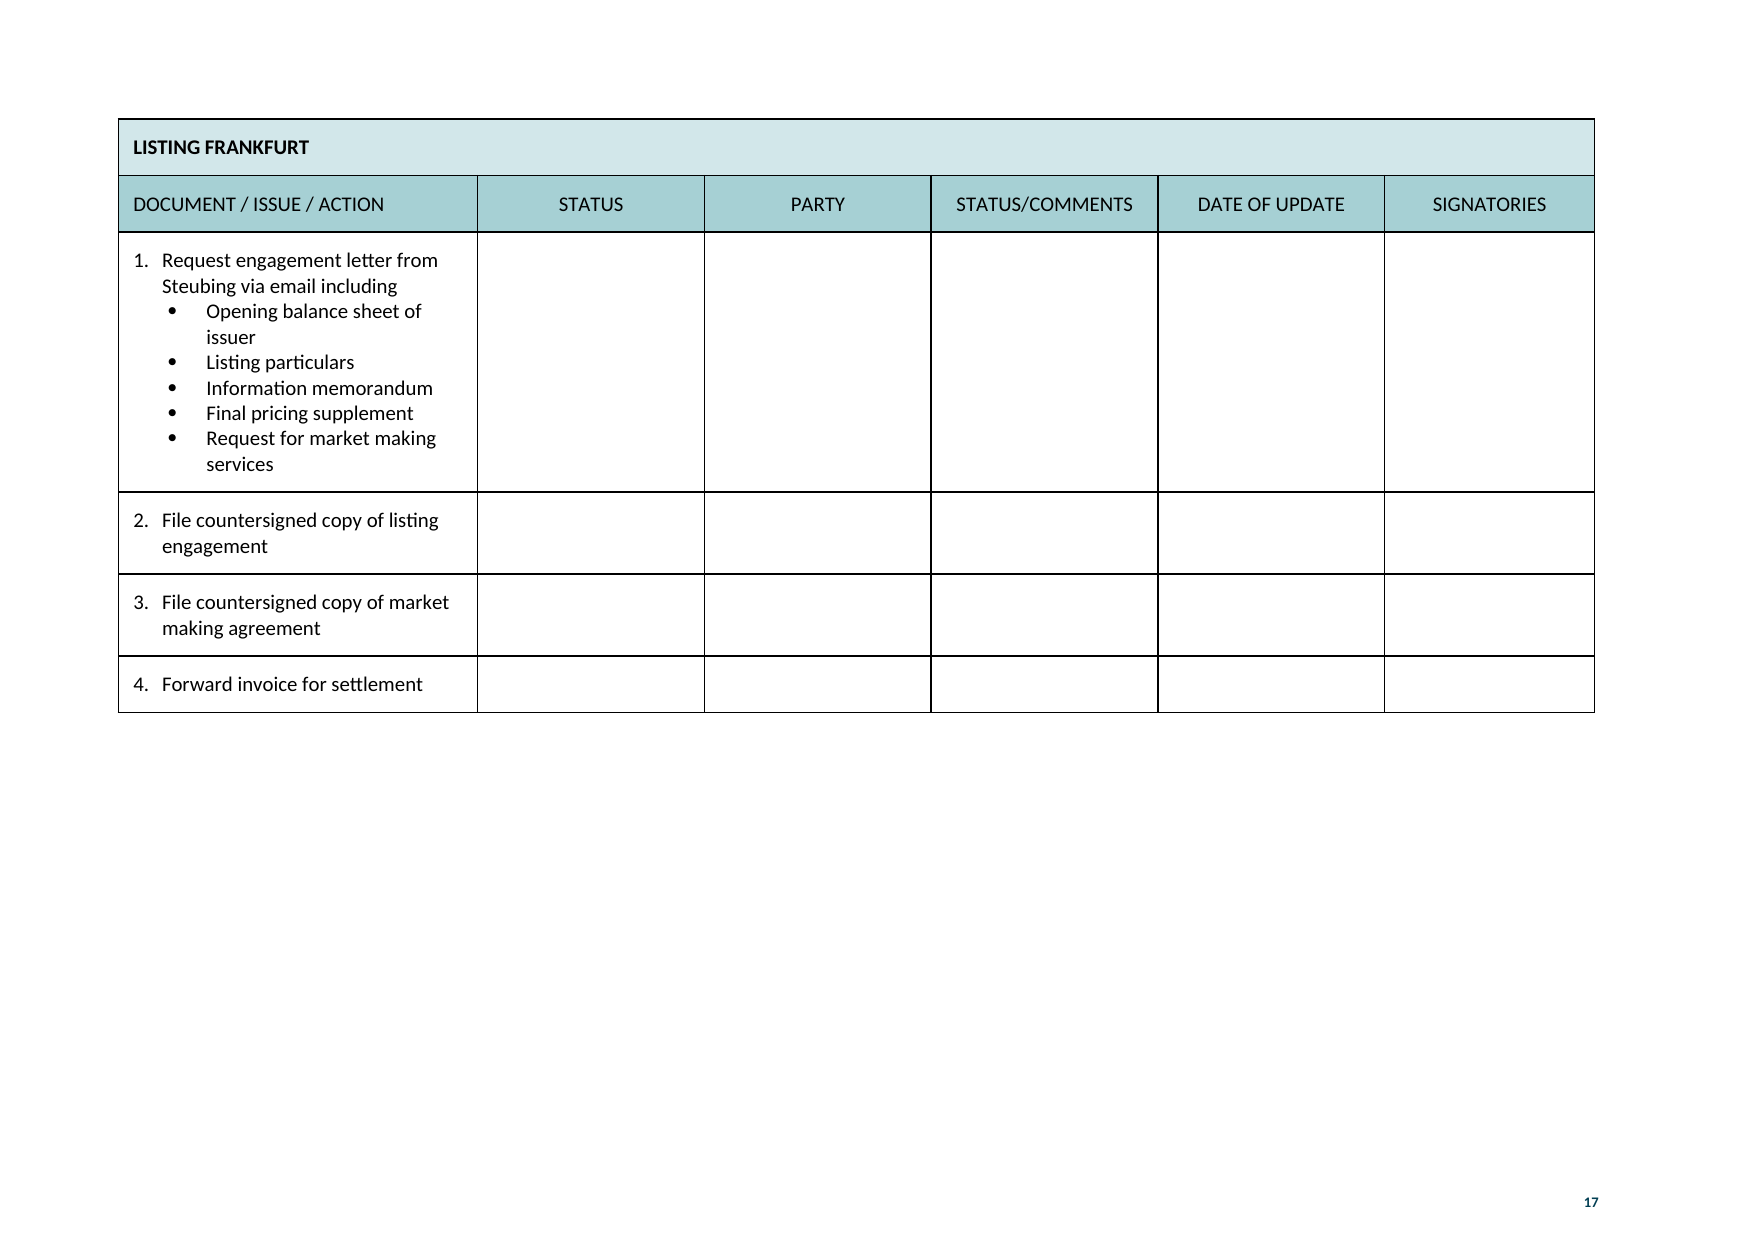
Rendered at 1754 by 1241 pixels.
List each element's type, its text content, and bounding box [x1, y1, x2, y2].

table_cell File countersigned copy of market making agreement [119, 575, 477, 655]
table_cell File countersigned copy of listing engagement [119, 493, 477, 573]
table_cell [1385, 493, 1594, 573]
table_cell [1385, 575, 1594, 655]
table_cell [478, 233, 704, 491]
table_cell SIGNATORIES [1385, 176, 1594, 231]
table_cell [478, 493, 704, 573]
table_cell [478, 657, 704, 712]
table_cell [1159, 657, 1384, 712]
table_cell [705, 657, 930, 712]
table_cell [705, 575, 930, 655]
table_cell STATUS [478, 176, 704, 231]
table_header LISTING FRANKFURT [119, 120, 1594, 175]
table_cell [932, 493, 1157, 573]
table_cell Forward invoice for settlement [119, 657, 477, 712]
table_cell [1385, 233, 1594, 491]
table_cell DATE OF UPDATE [1159, 176, 1384, 231]
table_cell STATUS/COMMENTS [932, 176, 1157, 231]
table_cell PARTY [705, 176, 930, 231]
table_cell [705, 233, 930, 491]
table_cell [1159, 233, 1384, 491]
table_cell [478, 575, 704, 655]
table_cell [932, 657, 1157, 712]
table_cell [705, 493, 930, 573]
table_cell Request engagement letter from Steubing via email including Opening balance sheet of issuer Listing particulars Information memorandum Final pricing supplement Request for market making services [119, 233, 477, 491]
table_cell DOCUMENT / ISSUE / ACTION [119, 176, 477, 231]
table_cell [932, 575, 1157, 655]
table_cell [1159, 493, 1384, 573]
table_cell [1159, 575, 1384, 655]
table_cell [932, 233, 1157, 491]
table_cell [1385, 657, 1594, 712]
